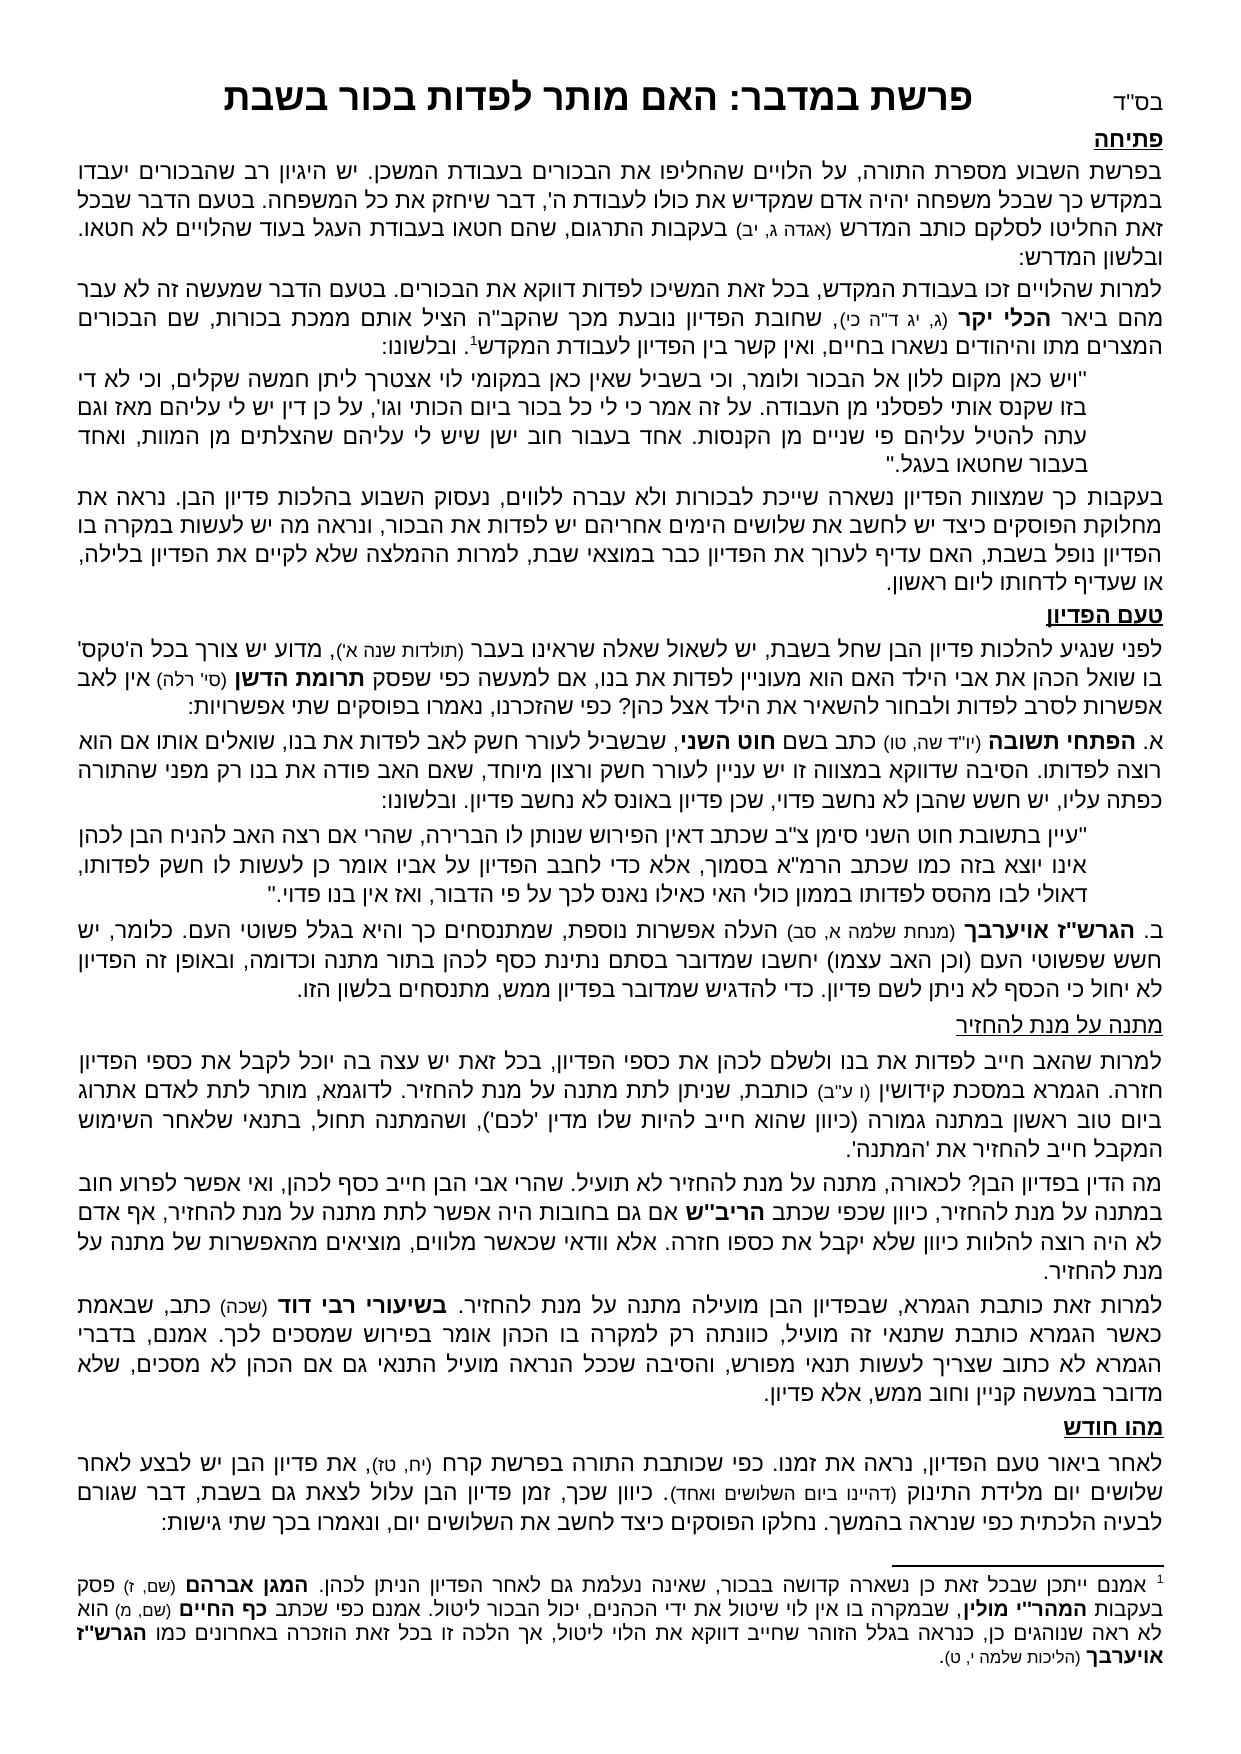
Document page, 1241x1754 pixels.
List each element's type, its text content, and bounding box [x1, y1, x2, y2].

text למרות שהלויים זכו בעבודת המקדש, בכל זאת המשיכו לפדות דווקא את הבכורים. בטעם הדבר שמעשה זה לא עבר מהם ביאר הכלי יקר (ג, יג ד''ה כי), שחובת הפדיון נובעת מכך שהקב''ה הציל אותם ממכת בכורות, שם הבכורים המצרים מתו והיהודים נשארו בחיים, ואין קשר בין הפדיון לעבודת המקדש. ובלשונו: [77, 276, 1163, 359]
text מתנה על מנת להחזיר [77, 1012, 1163, 1038]
text בעקבות כך שמצוות הפדיון נשארה שייכת לבכורות ולא עברה ללווים, נעסוק השבוע בהלכות פדיון הבן. נראה את מחלוקת הפוסקים כיצד יש לחשב את שלושים הימים אחריהם יש לפדות את הבכור, ונראה מה יש לעשות במקרה בו הפדיון נופל בשבת, האם עדיף לערוך את הפדיון כבר במוצאי שבת, למרות ההמלצה שלא לקיים את הפדיון בלילה, או שעדיף לדחותו ליום ראשון. [77, 484, 1163, 595]
text מה הדין בפדיון הבן? לכאורה, מתנה על מנת להחזיר לא תועיל. שהרי אבי הבן חייב כסף לכהן, ואי אפשר לפרוע חוב במתנה על מנת להחזיר, כיוון שכפי שכתב הריב''ש אם גם בחובות היה אפשר לתת מתנה על מנת להחזיר, אף אדם לא היה רוצה להלוות כיוון שלא יקבל את כספו חזרה. אלא וודאי שכאשר מלווים, מוציאים מהאפשרות של מתנה על מנת להחזיר. [77, 1170, 1163, 1284]
text טעם הפדיון [77, 602, 1163, 628]
text ב. הגרש''ז אויערבך (מנחת שלמה א, סב) העלה אפשרות נוספת, שמתנסחים כך והיא בגלל פשוטי העם. כלומר, יש חשש שפשוטי העם (וכן האב עצמו) יחשבו שמדובר בסתם נתינת כסף לכהן בתור מתנה וכדומה, ובאופן זה הפדיון לא יחול כי הכסף לא ניתן לשם פדיון. כדי להדגיש שמדובר בפדיון ממש, מתנסחים בלשון הזו. [77, 917, 1163, 1002]
text א. הפתחי תשובה (יו''ד שה, טו) כתב בשם חוט השני, שבשביל לעורר חשק לאב לפדות את בנו, שואלים אותו אם הוא רוצה לפדותו. הסיבה שדווקא במצווה זו יש עניין לעורר חשק ורצון מיוחד, שאם האב פודה את בנו רק מפני שהתורה כפתה עליו, יש חשש שהבן לא נחשב פדוי, שכן פדיון באונס לא נחשב פדיון. ובלשונו: [77, 728, 1163, 813]
text לאחר ביאור טעם הפדיון, נראה את זמנו. כפי שכותבת התורה בפרשת קרח (יח, טז), את פדיון הבן יש לבצע לאחר שלושים יום מלידת התינוק (דהיינו ביום השלושים ואחד). כיוון שכך, זמן פדיון הבן עלול לצאת גם בשבת, דבר שגורם לבעיה הלכתית כפי שנראה בהמשך. נחלקו הפוסקים כיצד לחשב את השלושים יום, ונאמרו בכך שתי גישות: [77, 1449, 1163, 1535]
text לפני שנגיע להלכות פדיון הבן שחל בשבת, יש לשאול שאלה שראינו בעבר (תולדות שנה א'), מדוע יש צורך בכל ה'טקס' בו שואל הכהן את אבי הילד האם הוא מעוניין לפדות את בנו, אם למעשה כפי שפסק תרומת הדשן (סי' רלה) אין לאב אפשרות לסרב לפדות ולבחור להשאיר את הילד אצל כהן? כפי שהזכרנו, נאמרו בפוסקים שתי אפשרויות: [77, 636, 1163, 719]
text ''ויש כאן מקום ללון אל הבכור ולומר, וכי בשביל שאין כאן במקומי לוי אצטרך ליתן חמשה שקלים, וכי לא די בזו שקנס אותי לפסלני מן העבודה. על זה אמר כי לי כל בכור ביום הכותי וגו', על כן דין יש לי עליהם מאז וגם עתה להטיל עליהם פי שניים מן הקנסות. אחד בעבור חוב ישן שיש לי עליהם שהצלתים מן המוות, ואחד בעבור שחטאו בעגל.'' [77, 366, 1088, 477]
text בפרשת השבוע מספרת התורה, על הלויים שהחליפו את הבכורים בעבודת המשכן. יש היגיון רב שהבכורים יעבדו במקדש כך שבכל משפחה יהיה אדם שמקדיש את כולו לעבודת ה', דבר שיחזק את כל המשפחה. בטעם הדבר שבכל זאת החליטו לסלקם כותב המדרש (אגדה ג, יב) בעקבות התרגום, שהם חטאו בעבודת העגל בעוד שהלויים לא חטאו. ובלשון המדרש: [77, 158, 1163, 270]
text בס''ד פרשת במדבר: האם מותר לפדות בכור בשבת [77, 75, 1163, 118]
text למרות זאת כותבת הגמרא, שבפדיון הבן מועילה מתנה על מנת להחזיר. בשיעורי רבי דוד (שכה) כתב, שבאמת כאשר הגמרא כותבת שתנאי זה מועיל, כוונתה רק למקרה בו הכהן אומר בפירוש שמסכים לכך. אמנם, בדברי הגמרא לא כתוב שצריך לעשות תנאי מפורש, והסיבה שככל הנראה מועיל התנאי גם אם הכהן לא מסכים, שלא מדובר במעשה קניין וחוב ממש, אלא פדיון. [77, 1292, 1163, 1407]
text למרות שהאב חייב לפדות את בנו ולשלם לכהן את כספי הפדיון, בכל זאת יש עצה בה יוכל לקבל את כספי הפדיון חזרה. הגמרא במסכת קידושין (ו ע''ב) כותבת, שניתן לתת מתנה על מנת להחזיר. לדוגמא, מותר לתת לאדם אתרוג ביום טוב ראשון במתנה גמורה (כיוון שהוא חייב להיות שלו מדין 'לכם'), ושהמתנה תחול, בתנאי שלאחר השימוש המקבל חייב להחזיר את 'המתנה'. [77, 1048, 1163, 1162]
text מהו חודש [77, 1414, 1163, 1440]
text ''עיין בתשובת חוט השני סימן צ"ב שכתב דאין הפירוש שנותן לו הברירה, שהרי אם רצה האב להניח הבן לכהן אינו יוצא בזה כמו שכתב הרמ"א בסמוך, אלא כדי לחבב הפדיון על אביו אומר כן לעשות לו חשק לפדותו, דאולי לבו מהסס לפדותו בממון כולי האי כאילו נאנס לכך על פי הדבור, ואז אין בנו פדוי.'' [77, 822, 1088, 908]
text פתיחה [77, 126, 1163, 152]
